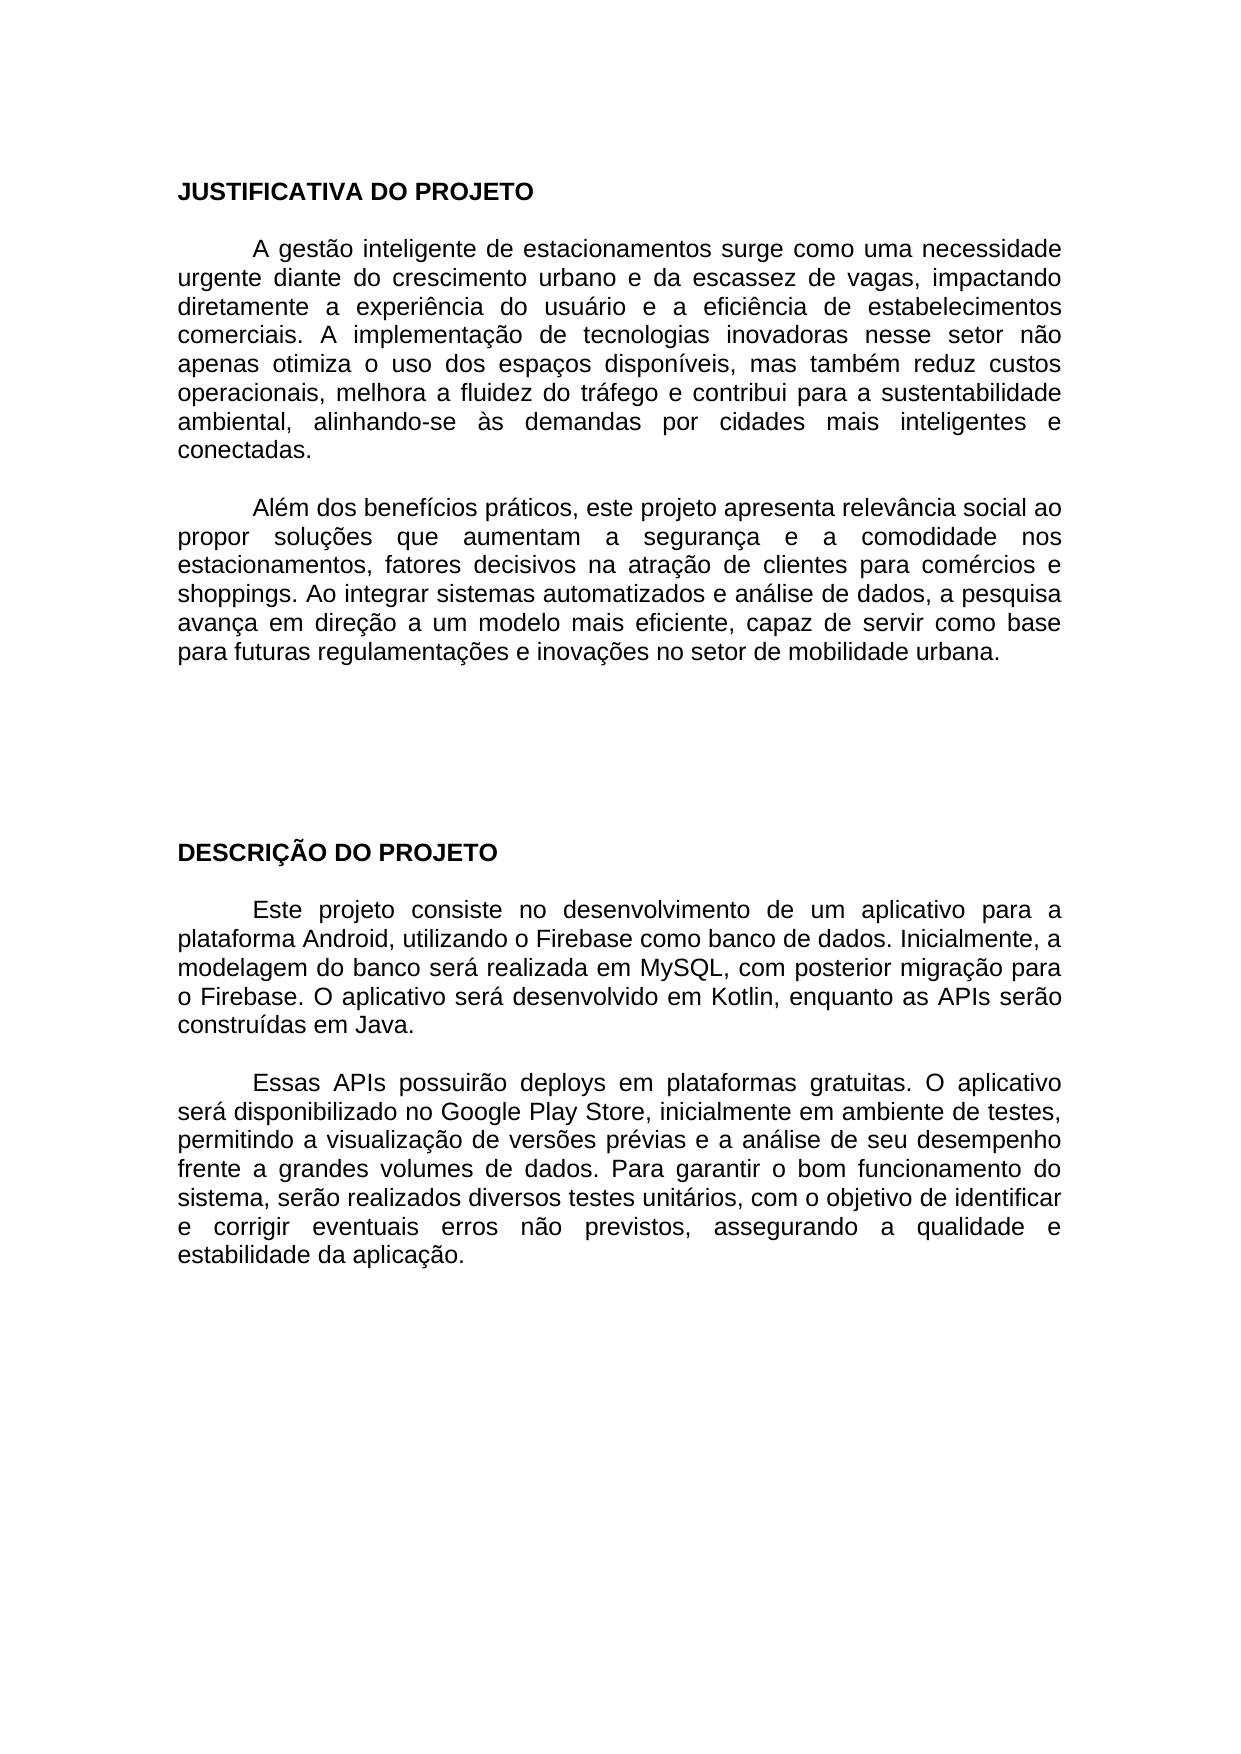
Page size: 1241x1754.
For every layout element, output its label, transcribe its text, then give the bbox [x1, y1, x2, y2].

text JUSTIFICATIVA DO PROJETO [177, 176, 1063, 205]
text Essas APIs possuirão deploys em plataformas gratuitas. O aplicativo será disponibilizado no Google Play Store, inicialmente em ambiente de testes, permitindo a visualização de versões prévias e a análise de seu desempenho frente a grandes volumes de dados. Para garantir o bom funcionamento do sistema, serão realizados diversos testes unitários, com o objetivo de identificar e corrigir eventuais erros não previstos, assegurando a qualidade e estabilidade da aplicação. [177, 1068, 1063, 1269]
text DESCRIÇÃO DO PROJETO [177, 838, 1063, 866]
text Além dos benefícios práticos, este projeto apresenta relevância social ao propor soluções que aumentam a segurança e a comodidade nos estacionamentos, fatores decisivos na atração de clientes para comércios e shoppings. Ao integrar sistemas automatizados e análise de dados, a pesquisa avança em direção a um modelo mais eficiente, capaz de servir como base para futuras regulamentações e inovações no setor de mobilidade urbana. [177, 493, 1063, 665]
text A gestão inteligente de estacionamentos surge como uma necessidade urgente diante do crescimento urbano e da escassez de vagas, impactando diretamente a experiência do usuário e a eficiência de estabelecimentos comerciais. A implementação de tecnologias inovadoras nesse setor não apenas otimiza o uso dos espaços disponíveis, mas também reduz custos operacionais, melhora a fluidez do tráfego e contribui para a sustentabilidade ambiental, alinhando-se às demandas por cidades mais inteligentes e conectadas. [177, 234, 1063, 464]
text Este projeto consiste no desenvolvimento de um aplicativo para a plataforma Android, utilizando o Firebase como banco de dados. Inicialmente, a modelagem do banco será realizada em MySQL, com posterior migração para o Firebase. O aplicativo será desenvolvido em Kotlin, enquanto as APIs serão construídas em Java. [177, 895, 1063, 1039]
